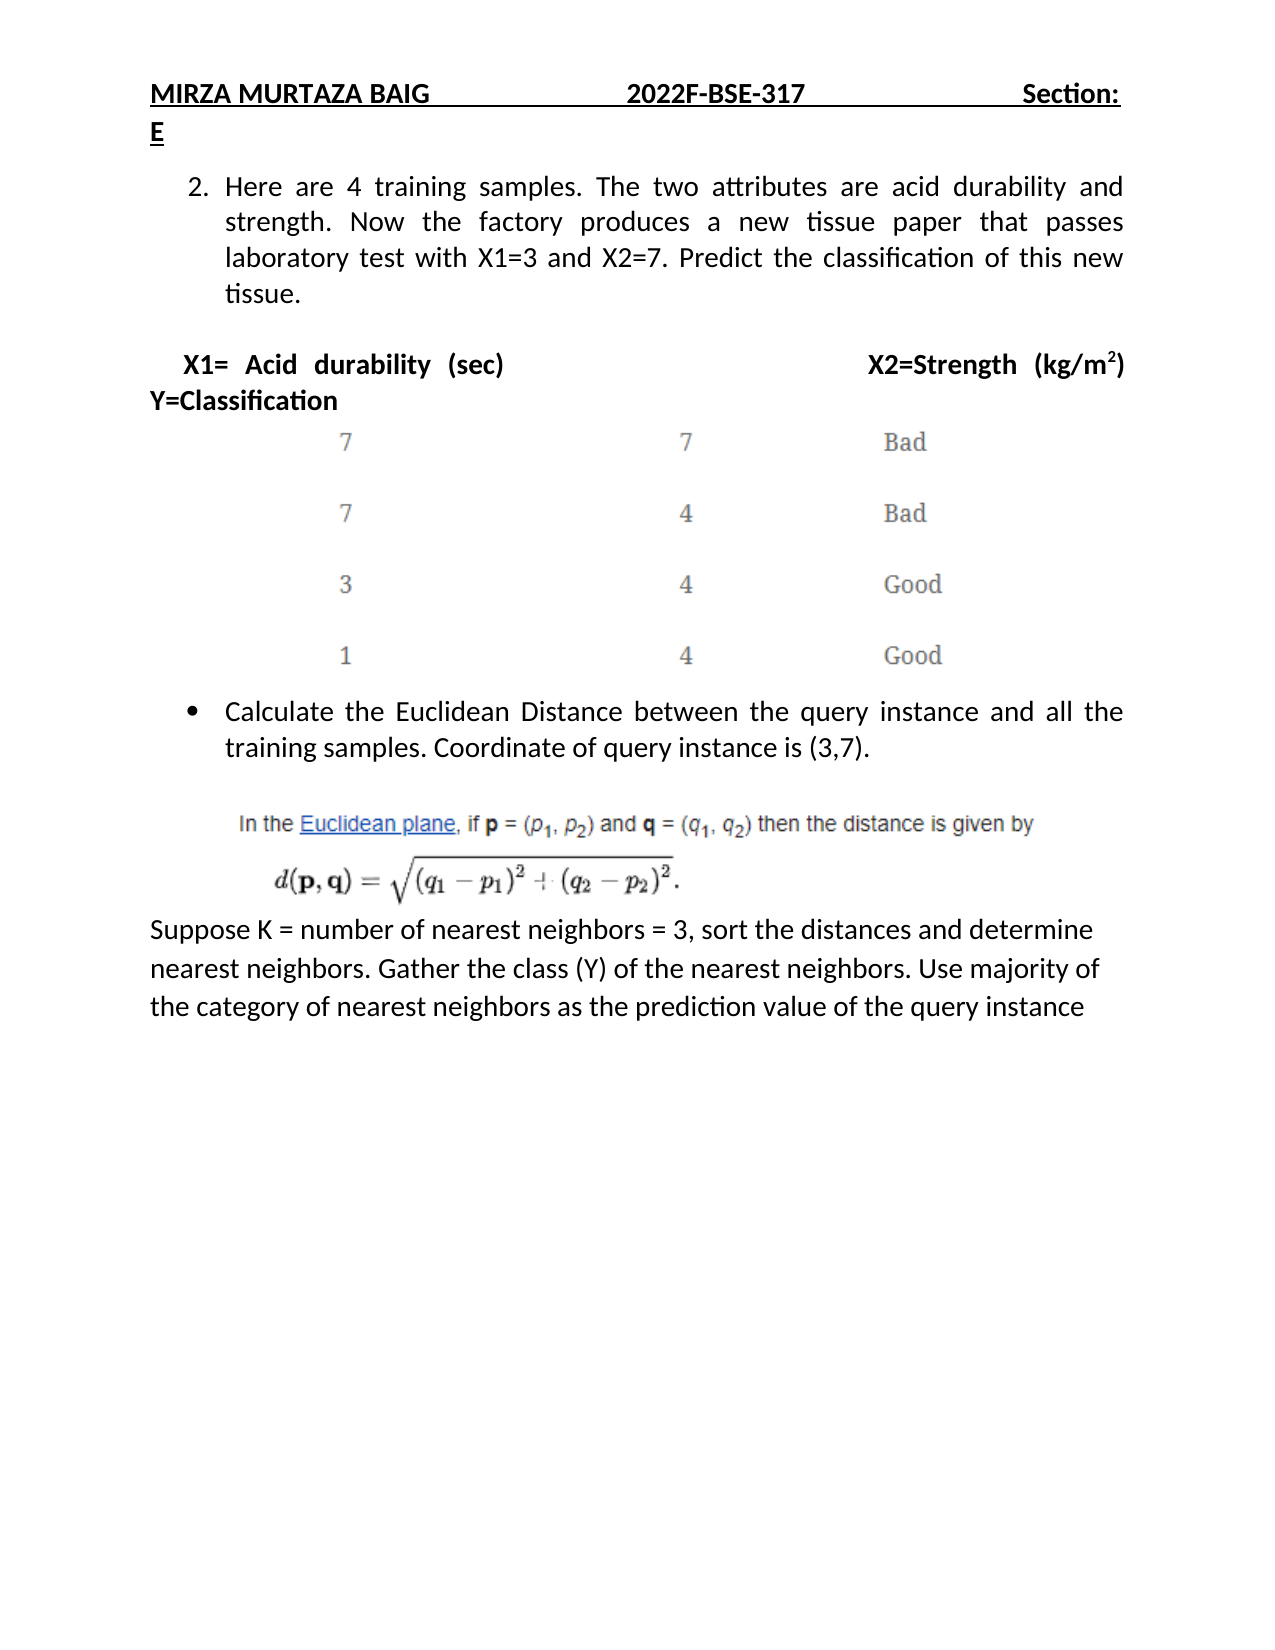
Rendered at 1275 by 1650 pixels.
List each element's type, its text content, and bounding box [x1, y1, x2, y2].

text Suppose K = number of nearest neighbors = 3, sort the distances and determine nearest neighbors. Gather the class (Y) of the nearest neighbors. Use majority of the category of nearest neighbors as the prediction value of the query instance [150, 911, 1125, 1024]
picture [225, 800, 1050, 912]
list Here are 4 training samples. The two attributes are acid durability and strength. Now the factory produces a new tissue paper that passes laboratory test with X1=3 and X2=7. Predict the classification of this new tissue. [187, 168, 1125, 310]
list Calculate the Euclidean Distance between the query instance and all the training samples. Coordinate of query instance is (3,7). [187, 693, 1125, 765]
picture [318, 417, 994, 694]
text X1= Acid durability (sec) X2=Strength (kg/m2) Y=Classification [150, 346, 1125, 417]
